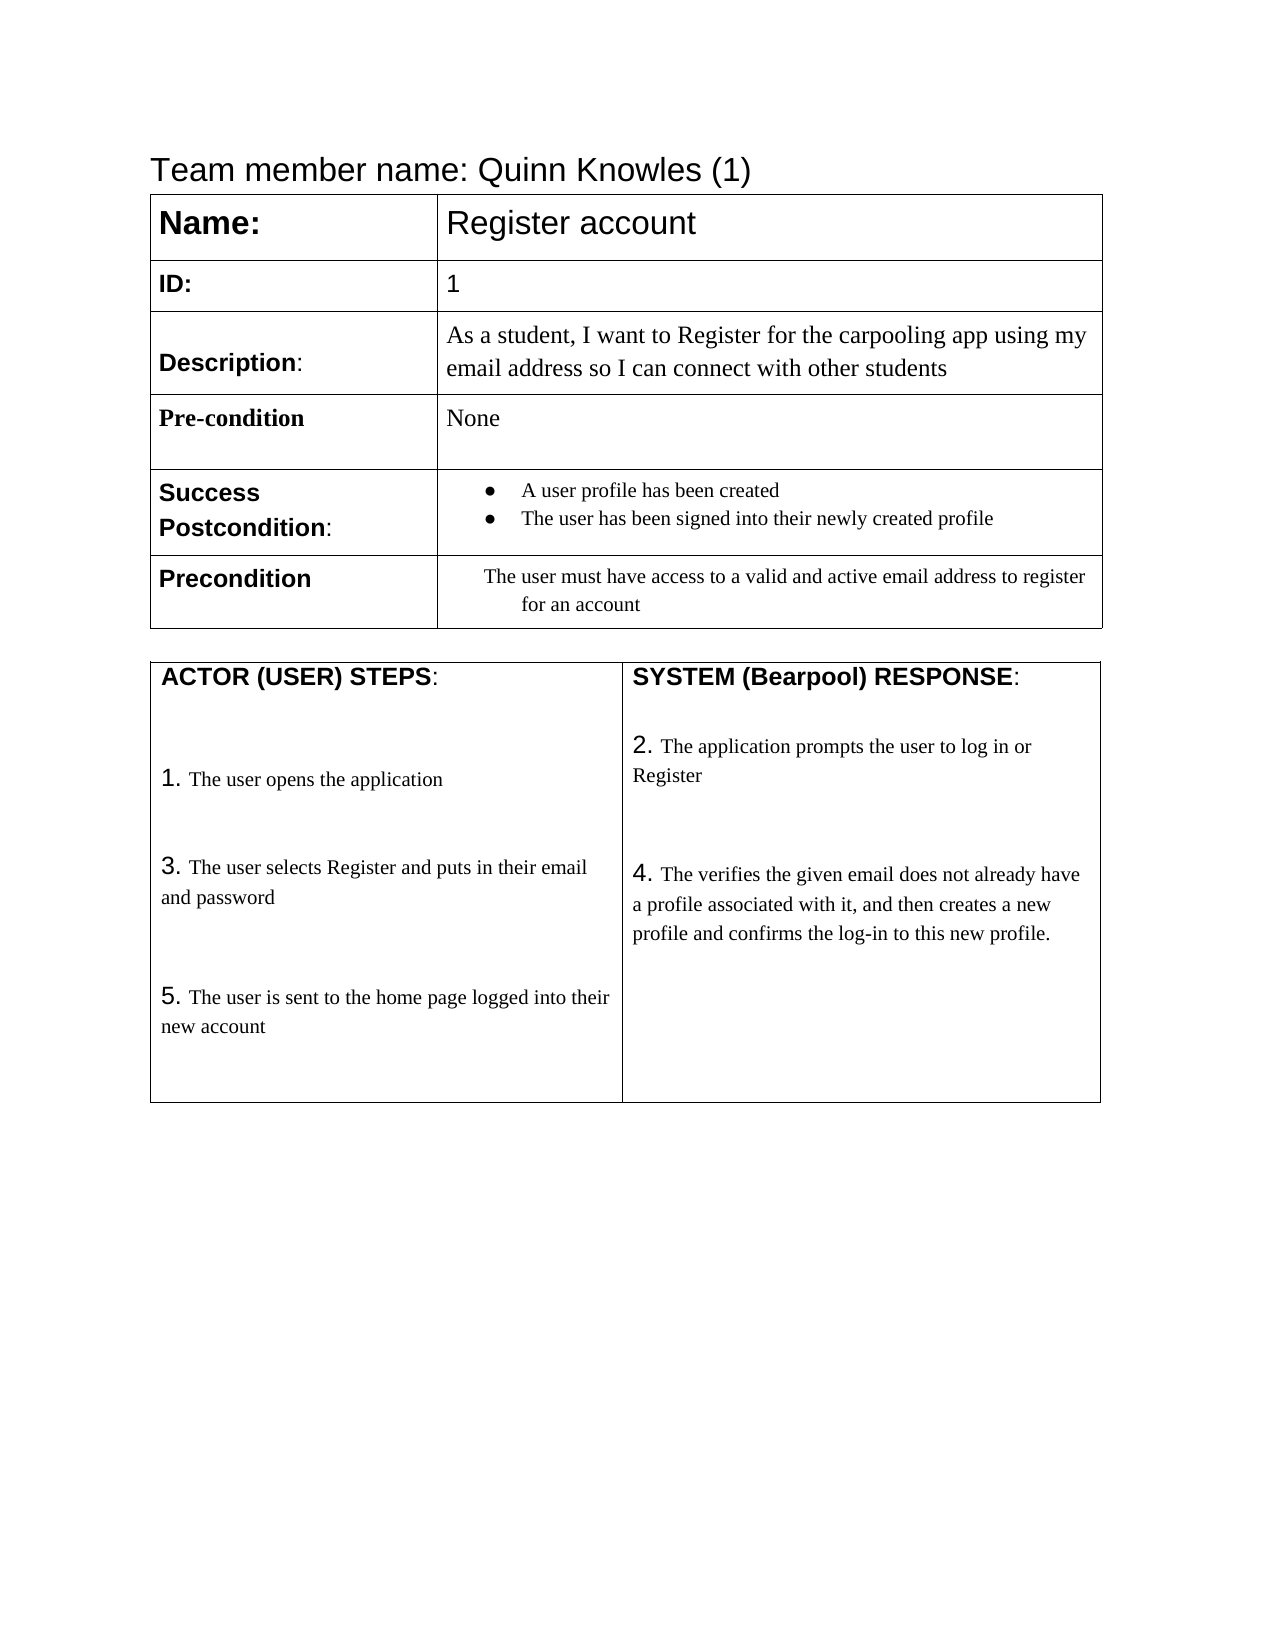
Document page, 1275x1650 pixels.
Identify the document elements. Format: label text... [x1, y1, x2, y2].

table_header Name: [151, 195, 437, 259]
table_cell A user profile has been created The user has been signed into their newly created profile [438, 470, 1102, 555]
table_cell The user must have access to a valid and active email address to register for an account [438, 556, 1102, 628]
table_cell Description: [151, 312, 437, 394]
text Team member name: Quinn Knowles (1) [150, 150, 1125, 188]
table_cell Precondition [151, 556, 437, 628]
table_header SYSTEM (Bearpool) RESPONSE: 2. The application prompts the user to log in or Register 4. The verifies the given email does not already have a profile associated with it, and then creates a new profile and confirms the log-in to this new profile. [623, 663, 1100, 1101]
table_cell 1 [438, 261, 1102, 311]
table_cell Pre-condition [151, 395, 437, 469]
table_cell As a student, I want to Register for the carpooling app using my email address so I can connect with other students [438, 312, 1102, 394]
table_cell ID: [151, 261, 437, 311]
table_cell Success Postcondition: [151, 470, 437, 555]
table_header Register account [438, 195, 1102, 259]
table_header ACTOR (USER) STEPS: 1. The user opens the application 3. The user selects Register and puts in their email and password 5. The user is sent to the home page logged into their new account [151, 663, 622, 1101]
table_cell None [438, 395, 1102, 469]
